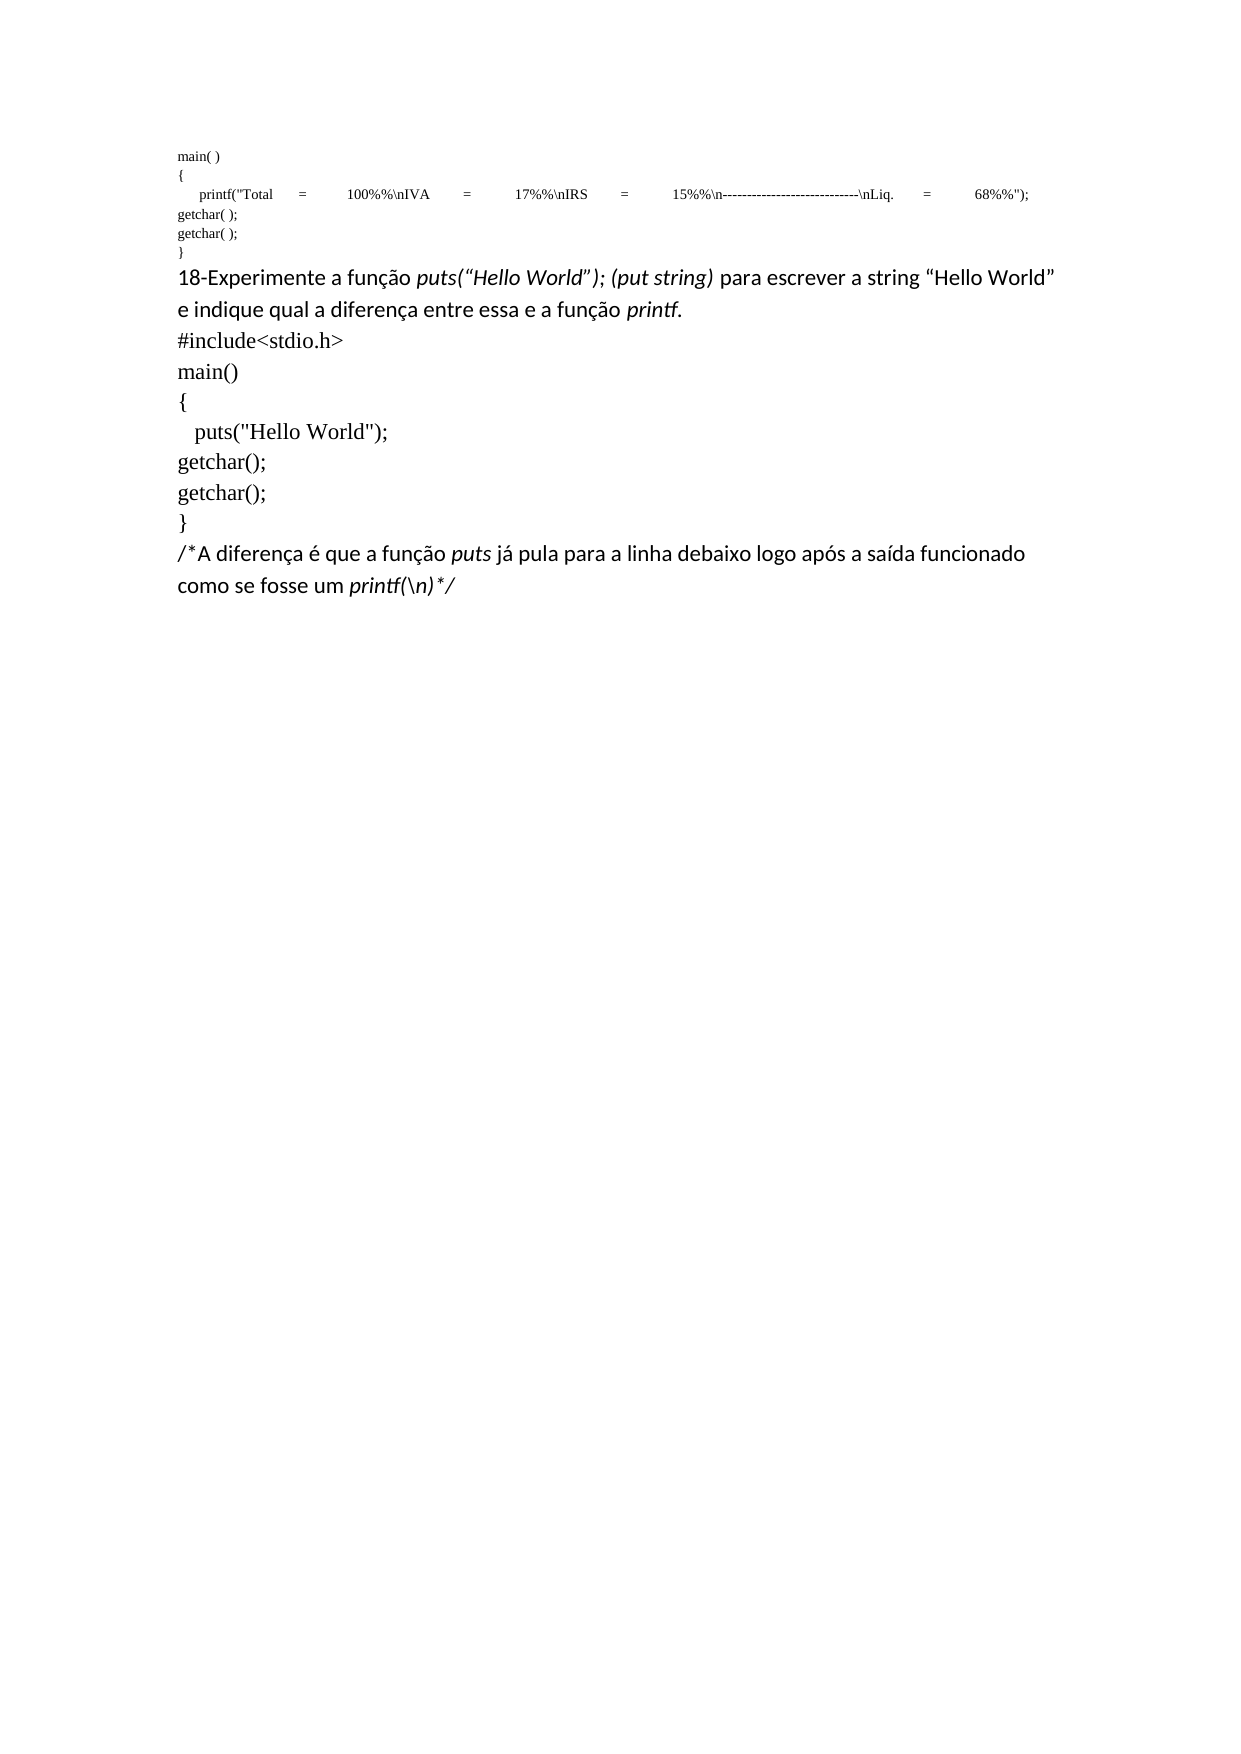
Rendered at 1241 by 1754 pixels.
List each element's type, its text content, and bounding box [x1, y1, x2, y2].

text } [177, 509, 1063, 535]
text { [177, 388, 1063, 414]
text puts("Hello World"); [177, 418, 1063, 444]
text { [177, 167, 1063, 184]
text getchar( ); [177, 225, 1063, 241]
text 18-Experimente a função puts(“Hello World”); (put string) para escrever a string “Hello World” e indique qual a diferença entre essa e a função printf. [177, 263, 1063, 323]
text getchar(); [177, 479, 1063, 505]
text main() [177, 358, 1063, 384]
text main( ) [177, 148, 1063, 164]
text getchar(); [177, 448, 1063, 475]
text /*A diferença é que a função puts já pula para a linha debaixo logo após a saída funcionado como se fosse um printf(\n)*/ [177, 539, 1063, 599]
text #include<stdio.h> [177, 328, 1063, 354]
text getchar( ); [177, 205, 1063, 222]
text printf("Total = 100%%\nIVA = 17%%\nIRS = 15%%\n----------------------------\nLiq. = 68%%"); [177, 186, 1063, 203]
text } [177, 244, 1063, 261]
